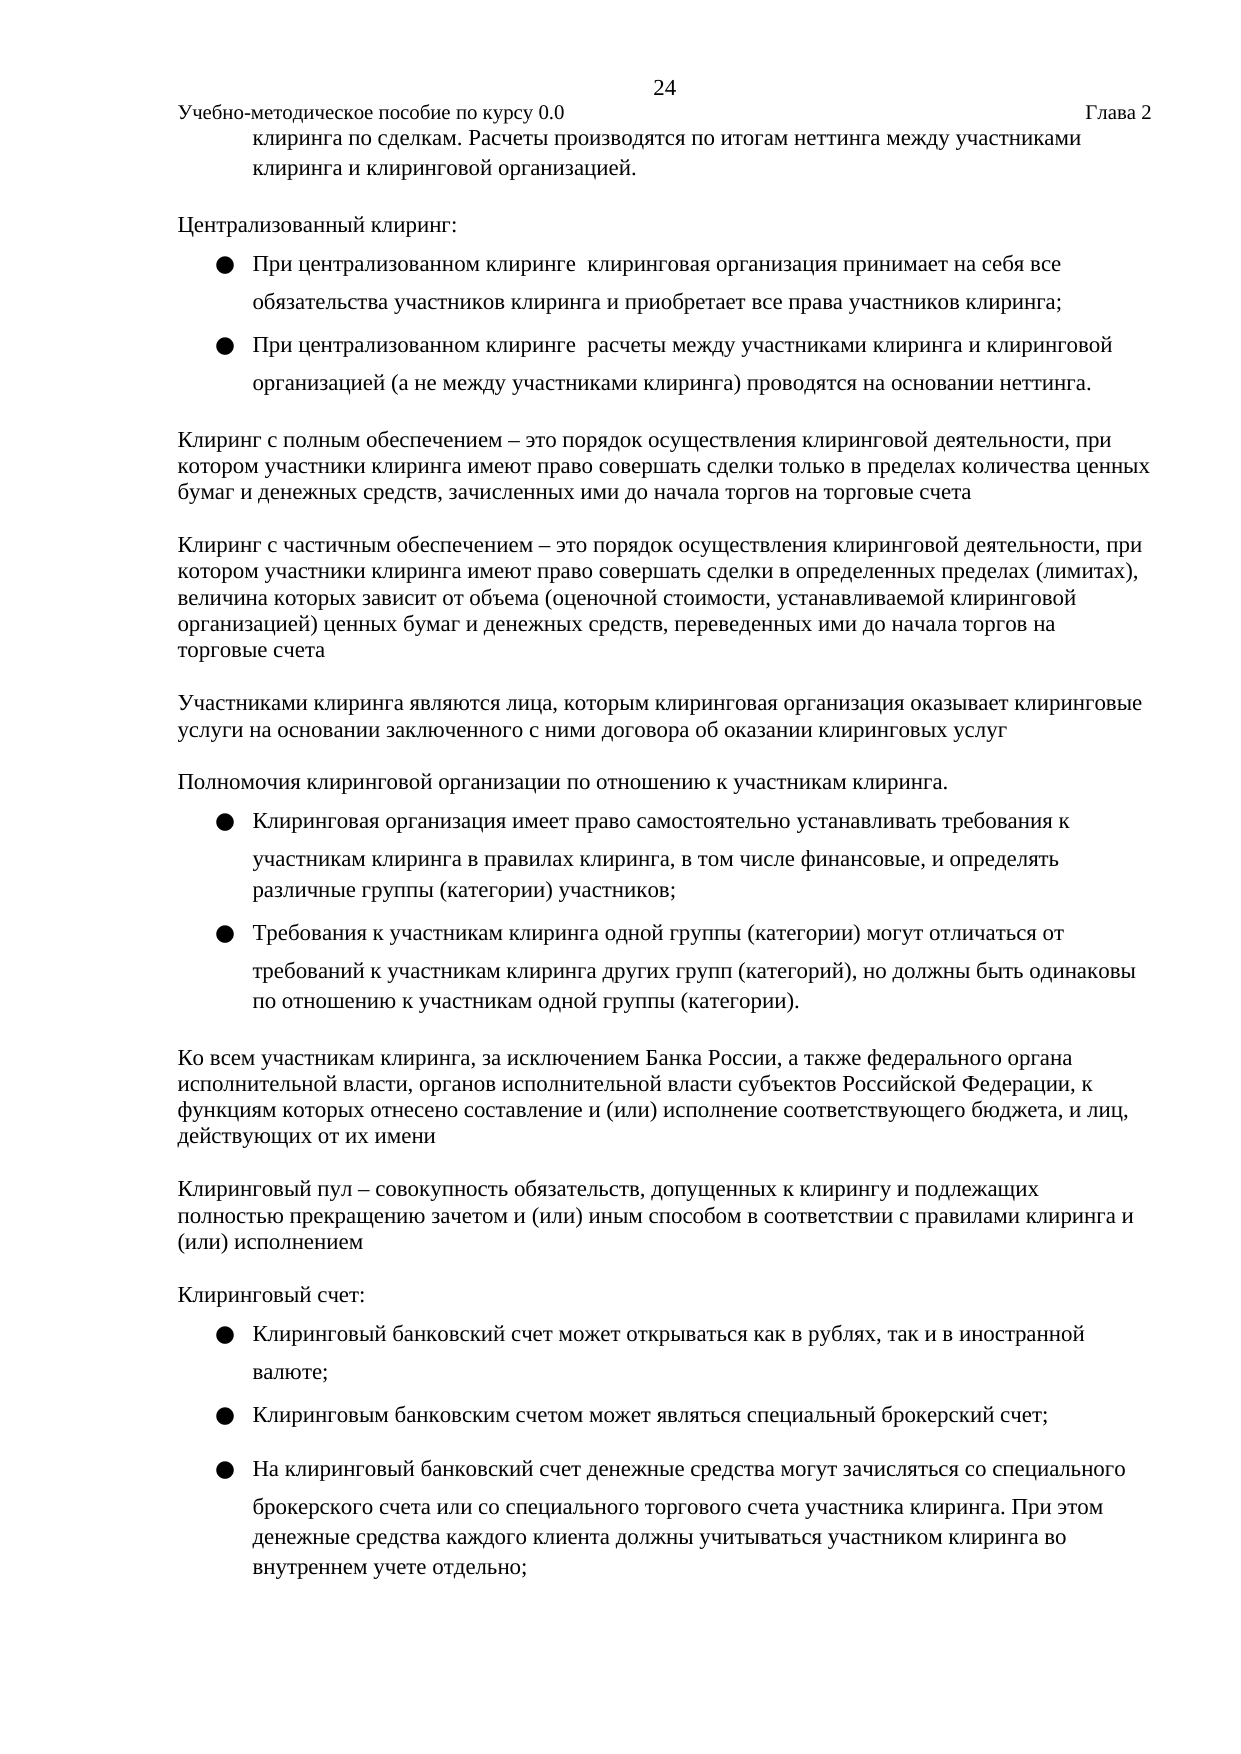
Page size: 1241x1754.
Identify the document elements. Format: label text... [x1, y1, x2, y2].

list Клиринговая организация имеет право самостоятельно устанавливать требования к участникам клиринга в правилах клиринга, в том числе финансовые, и определять различные группы (категории) участников; [215, 795, 1152, 902]
text Ко всем участникам клиринга, за исключением Банка России, а также федерального органа исполнительной власти, органов исполнительной власти субъектов Российской Федерации, к функциям которых отнесено составление и (или) исполнение соответствующего бюджета, и лиц, действующих от их имени [177, 1043, 1152, 1149]
list При централизованном клиринге расчеты между участниками клиринга и клиринговой организацией (а не между участниками клиринга) проводятся на основании неттинга. [215, 318, 1152, 396]
text Клиринговый пул – совокупность обязательств, допущенных к клирингу и подлежащих полностью прекращению зачетом и (или) иным способом в соответствии с правилами клиринга и (или) исполнением [177, 1175, 1152, 1254]
text Участниками клиринга являются лица, которым клиринговая организация оказывает клиринговые услуги на основании заключенного с ними договора об оказании клиринговых услуг [177, 689, 1152, 742]
list При централизованном клиринге клиринговая организация принимает на себя все обязательства участников клиринга и приобретает все права участников клиринга; [215, 237, 1152, 314]
list Клиринговый банковский счет может открываться как в рублях, так и в иностранной валюте; [215, 1307, 1152, 1384]
text Клиринг с полным обеспечением – это порядок осуществления клиринговой деятельности, при котором участники клиринга имеют право совершать сделки только в пределах количества ценных бумаг и денежных средств, зачисленных ими до начала торгов на торговые счета [177, 426, 1152, 505]
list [215, 124, 1152, 181]
list Клиринговым банковским счетом может являться специальный брокерский счет; [215, 1388, 1152, 1435]
text Клиринговый счет: [177, 1281, 1152, 1307]
text Централизованный клиринг: [177, 211, 1152, 237]
text Полномочия клиринговой организации по отношению к участникам клиринга. [177, 768, 1152, 795]
list На клиринговый банковский счет денежные средства могут зачисляться со специального брокерского счета или со специального торгового счета участника клиринга. При этом денежные средства каждого клиента должны учитываться участником клиринга во внутреннем учете отдельно; [215, 1442, 1152, 1580]
text Клиринг с частичным обеспечением – это порядок осуществления клиринговой деятельности, при котором участники клиринга имеют право совершать сделки в определенных пределах (лимитах), величина которых зависит от объема (оценочной стоимости, устанавливаемой клиринговой организацией) ценных бумаг и денежных средств, переведенных ими до начала торгов на торговые счета [177, 531, 1152, 663]
list Требования к участникам клиринга одной группы (категории) могут отличаться от требований к участникам клиринга других групп (категорий), но должны быть одинаковы по отношению к участникам одной группы (категории). [215, 906, 1152, 1013]
